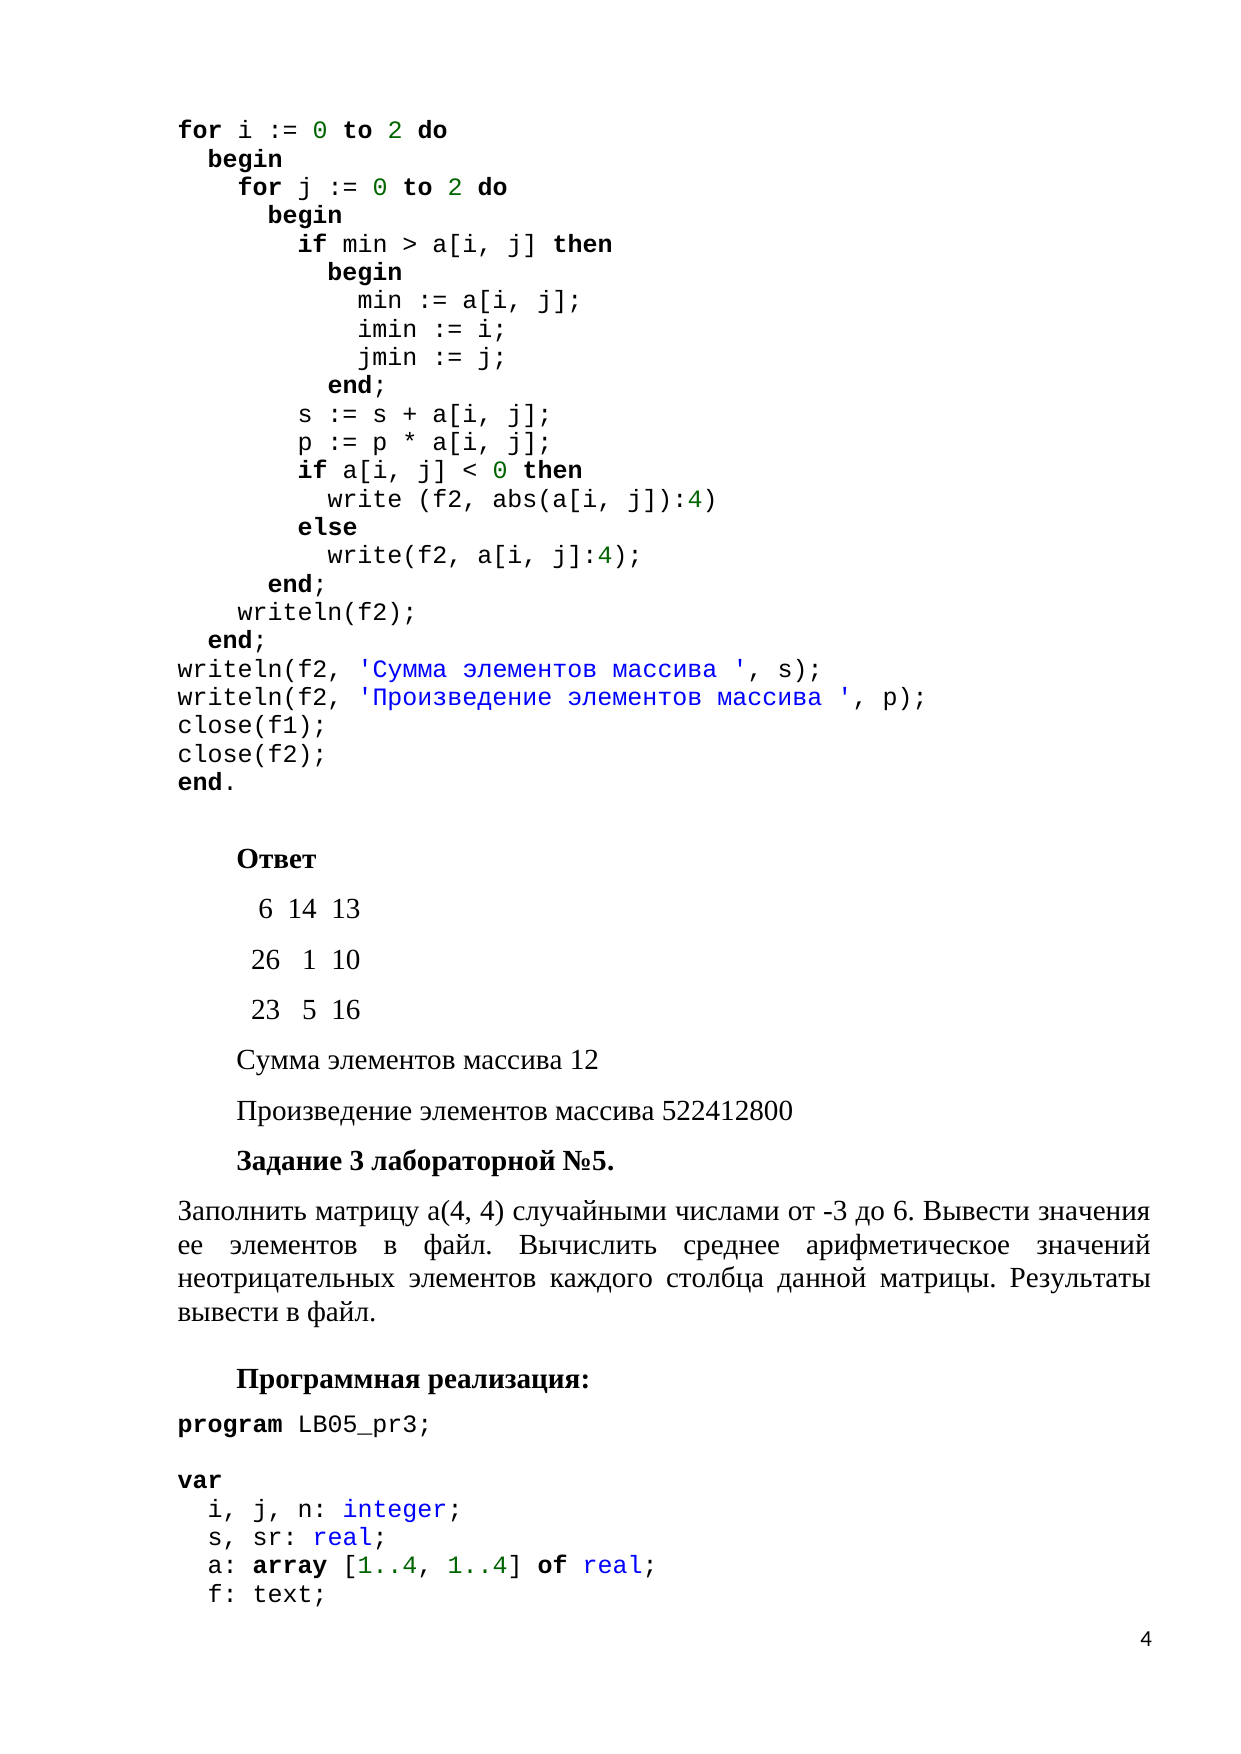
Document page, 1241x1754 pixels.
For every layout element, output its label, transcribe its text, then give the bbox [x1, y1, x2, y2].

text close(f1); [177, 713, 1152, 741]
text imin := i; [177, 316, 1152, 345]
text writeln(f2); [177, 600, 1152, 628]
text if a[i, j] < 0 then [177, 458, 1152, 486]
text a: array [1..4, 1..4] of real; [177, 1553, 1152, 1581]
text s := s + a[i, j]; [177, 401, 1152, 430]
text Произведение элементов массива 522412800 [177, 1093, 1152, 1126]
text if min > a[i, j] then [177, 231, 1152, 260]
text writeln(f2, 'Произведение элементов массива ', p); [177, 685, 1152, 713]
text write (f2, abs(a[i, j]):4) [177, 486, 1152, 515]
text jmin := j; [177, 345, 1152, 373]
text Сумма элементов массива 12 [177, 1042, 1152, 1076]
text Ответ [177, 841, 1152, 875]
text end; [177, 628, 1152, 656]
text for j := 0 to 2 do [177, 175, 1152, 203]
text 23 5 16 [177, 992, 1152, 1026]
text begin [177, 146, 1152, 175]
text 6 14 13 [177, 892, 1152, 925]
text close(f2); [177, 741, 1152, 770]
text var [177, 1468, 1152, 1496]
text s, sr: real; [177, 1525, 1152, 1553]
text begin [177, 260, 1152, 288]
text Задание 3 лабораторной №5. [177, 1143, 1152, 1177]
text program LB05_pr3; [177, 1411, 1152, 1440]
text p := p * a[i, j]; [177, 430, 1152, 458]
text writeln(f2, 'Сумма элементов массива ', s); [177, 656, 1152, 685]
text i, j, n: integer; [177, 1496, 1152, 1525]
text Программная реализация: [177, 1361, 1152, 1395]
text Заполнить матрицу а(4, 4) случайными числами от -3 до 6. Вывести значения ее элементов в файл. Вычислить среднее арифметическое значений неотрицательных элементов каждого столбца данной матрицы. Результаты вывести в файл. [177, 1193, 1152, 1328]
text end; [177, 373, 1152, 401]
text begin [177, 203, 1152, 231]
text else [177, 515, 1152, 543]
text f: text; [177, 1581, 1152, 1610]
text min := a[i, j]; [177, 288, 1152, 316]
text end; [177, 571, 1152, 600]
text for i := 0 to 2 do [177, 118, 1152, 146]
text write(f2, a[i, j]:4); [177, 543, 1152, 571]
text 26 1 10 [177, 942, 1152, 975]
text end. [177, 770, 1152, 798]
